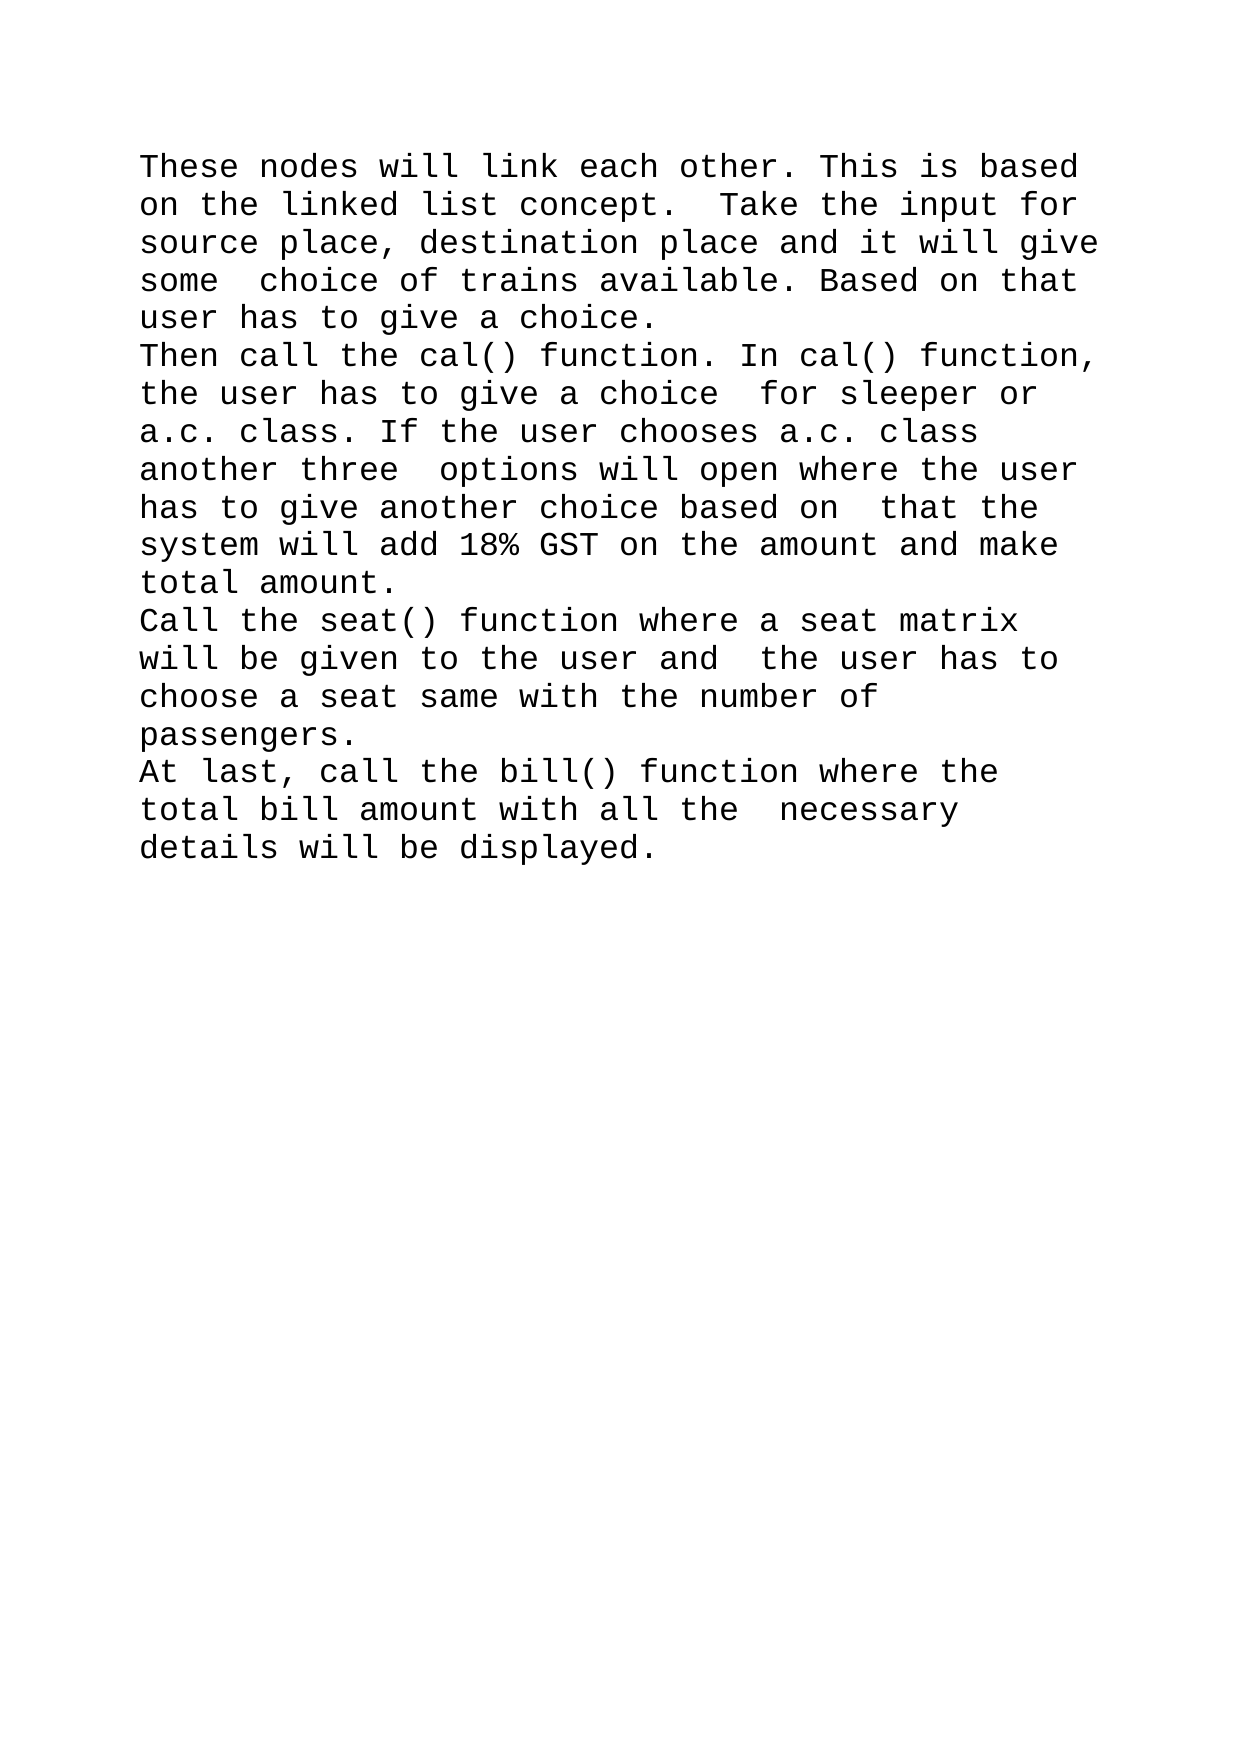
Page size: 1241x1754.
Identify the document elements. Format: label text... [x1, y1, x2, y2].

text Call the seat() function where a seat matrix will be given to the user and the user has to choose a seat same with the number of passengers. [139, 604, 1101, 755]
text At last, call the bill() function where the total bill amount with all the necessary details will be displayed. [139, 755, 1101, 868]
text Then call the cal() function. In cal() function, the user has to give a choice for sleeper or a.c. class. If the user chooses a.c. class another three options will open where the user has to give another choice based on that the system will add 18% GST on the amount and make total amount. [139, 339, 1101, 604]
text These nodes will link each other. This is based on the linked list concept. Take the input for source place, destination place and it will give some choice of trains available. Based on that user has to give a choice. [139, 150, 1101, 339]
